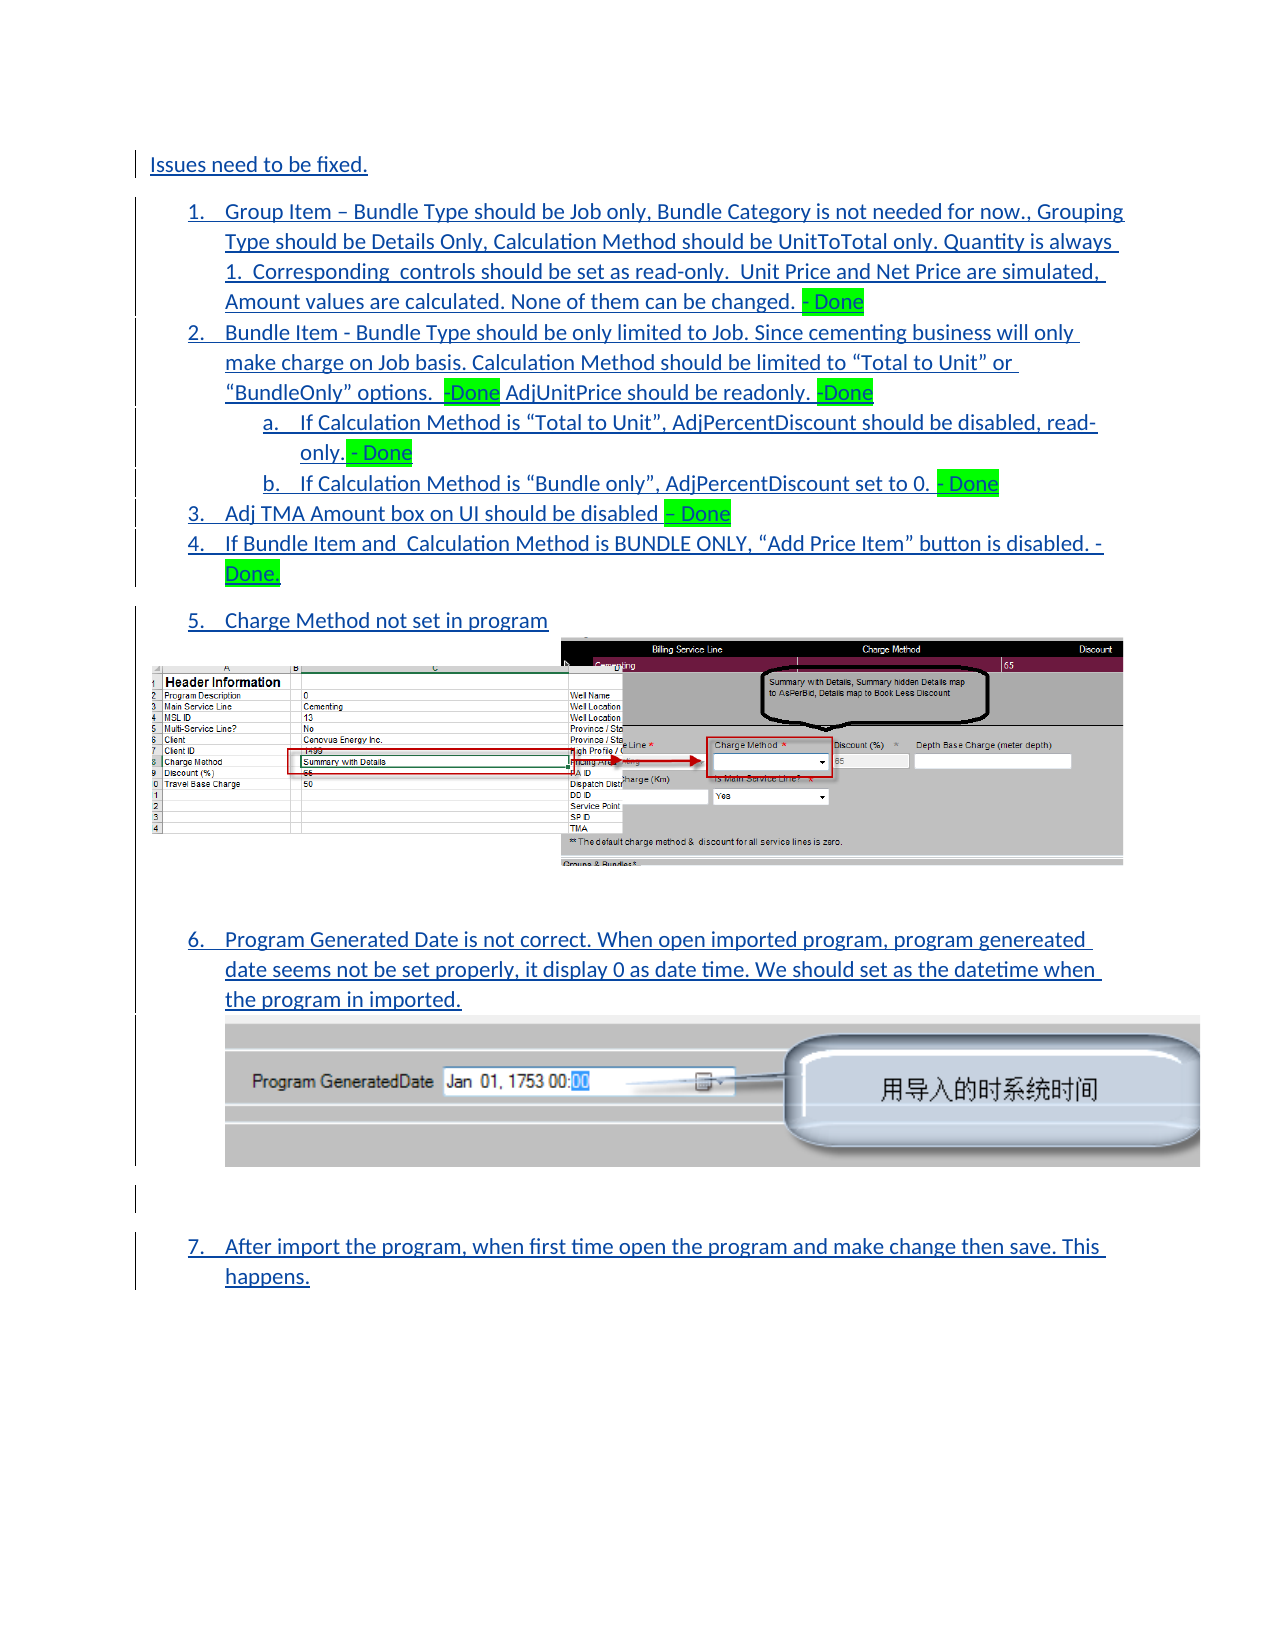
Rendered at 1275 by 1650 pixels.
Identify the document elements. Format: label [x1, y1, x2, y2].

picture [150, 634, 1124, 869]
picture [225, 1015, 1200, 1167]
